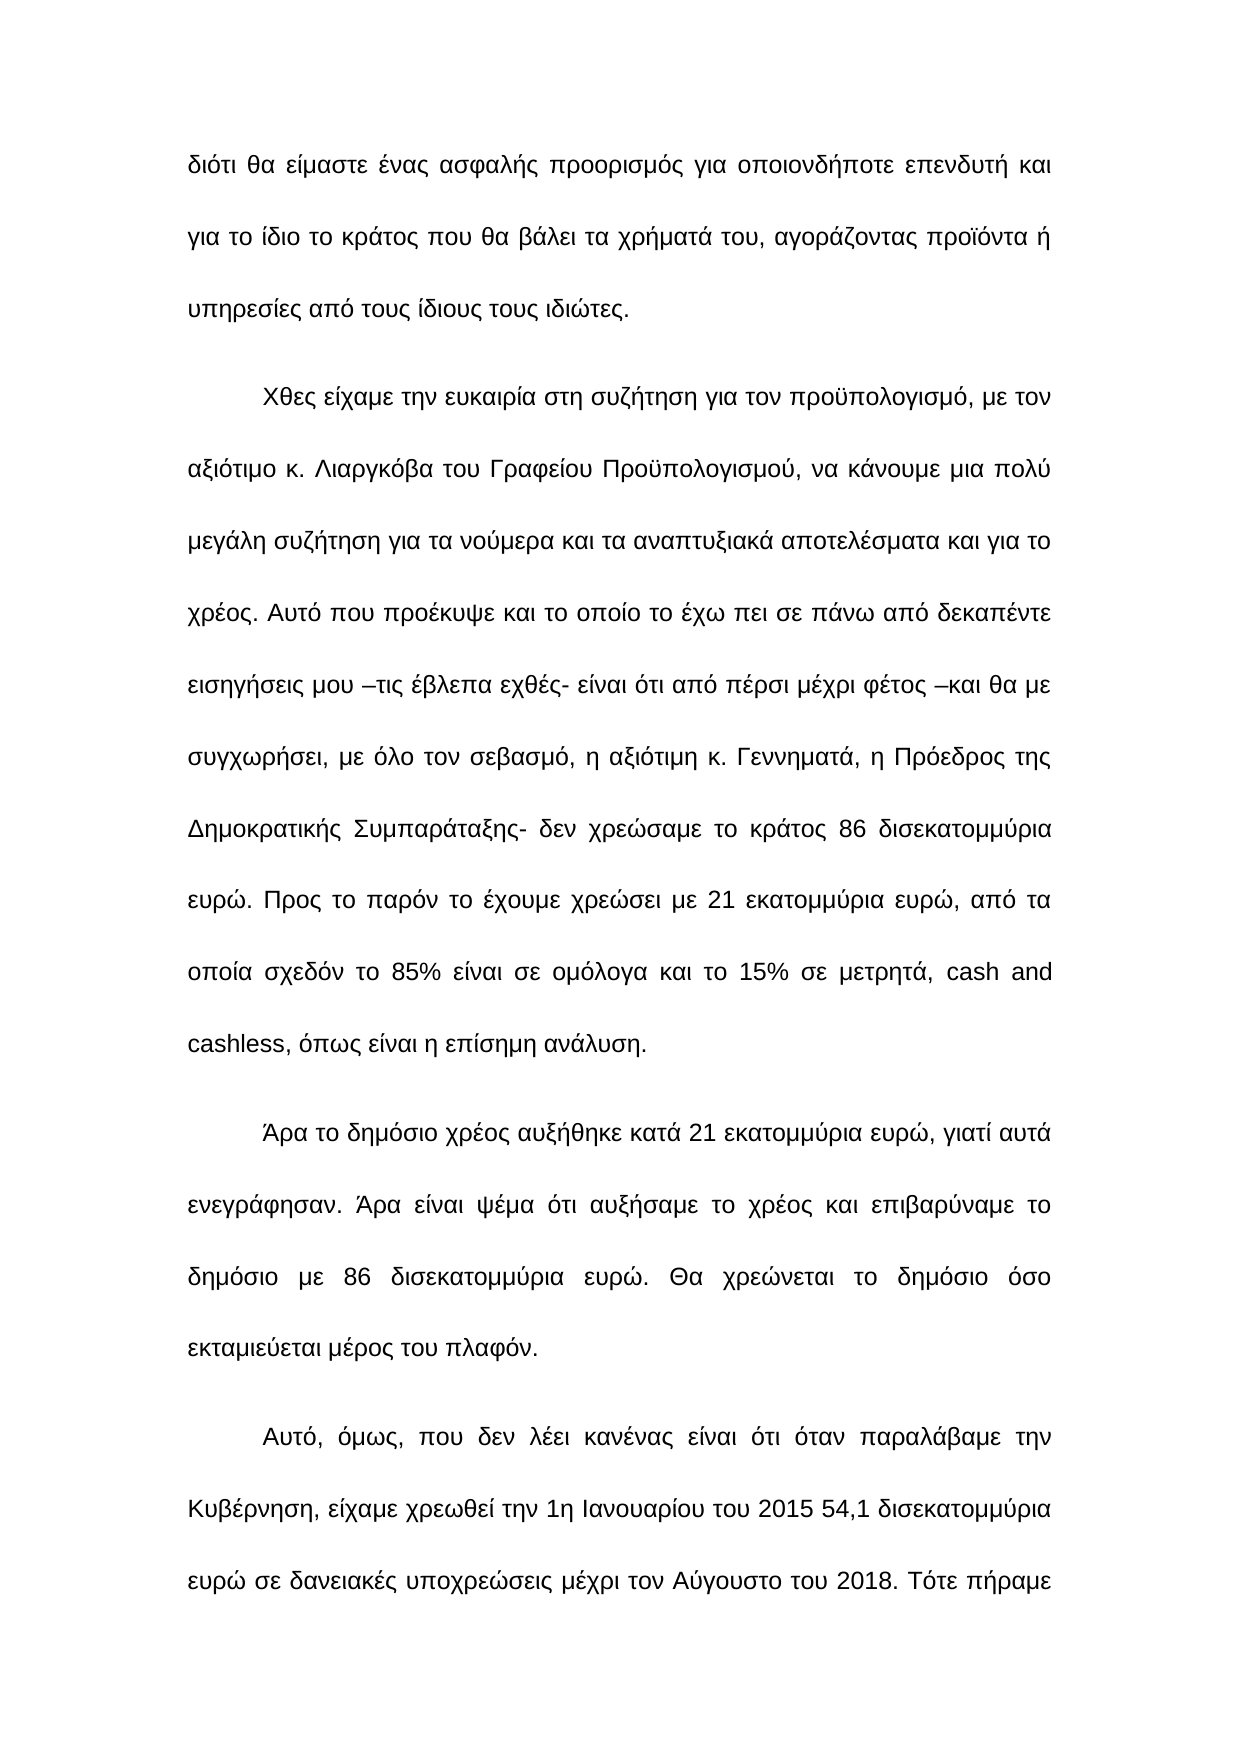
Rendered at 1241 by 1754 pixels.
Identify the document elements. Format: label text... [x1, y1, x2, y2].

text Άρα το δημόσιο χρέος αυξήθηκε κατά 21 εκατομμύρια ευρώ, γιατί αυτά ενεγράφησαν. Άρα είναι ψέμα ότι αυξήσαμε το χρέος και επιβαρύναμε το δημόσιο με 86 δισεκατομμύρια ευρώ. Θα χρεώνεται το δημόσιο όσο εκταμιεύεται μέρος του πλαφόν. [187, 1118, 1053, 1362]
text Χθες είχαμε την ευκαιρία στη συζήτηση για τον προϋπολογισμό, με τον αξιότιμο κ. Λιαργκόβα του Γραφείου Προϋπολογισμού, να κάνουμε μια πολύ μεγάλη συζήτηση για τα νούμερα και τα αναπτυξιακά αποτελέσματα και για το χρέος. Αυτό που προέκυψε και το οποίο το έχω πει σε πάνω από δεκαπέντε εισηγήσεις μου –τις έβλεπα εχθές- είναι ότι από πέρσι μέχρι φέτος –και θα με συγχωρήσει, με όλο τον σεβασμό, η αξιότιμη κ. Γεννηματά, η Πρόεδρος της Δημοκρατικής Συμπαράταξης- δεν χρεώσαμε το κράτος 86 δισεκατομμύρια ευρώ. Προς το παρόν το έχουμε χρεώσει με 21 εκατομμύρια ευρώ, από τα οποία σχεδόν το 85% είναι σε ομόλογα και το 15% σε μετρητά, cash and cashless, όπως είναι η επίσημη ανάλυση. [187, 382, 1053, 1058]
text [187, 150, 1053, 322]
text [187, 1422, 1053, 1594]
